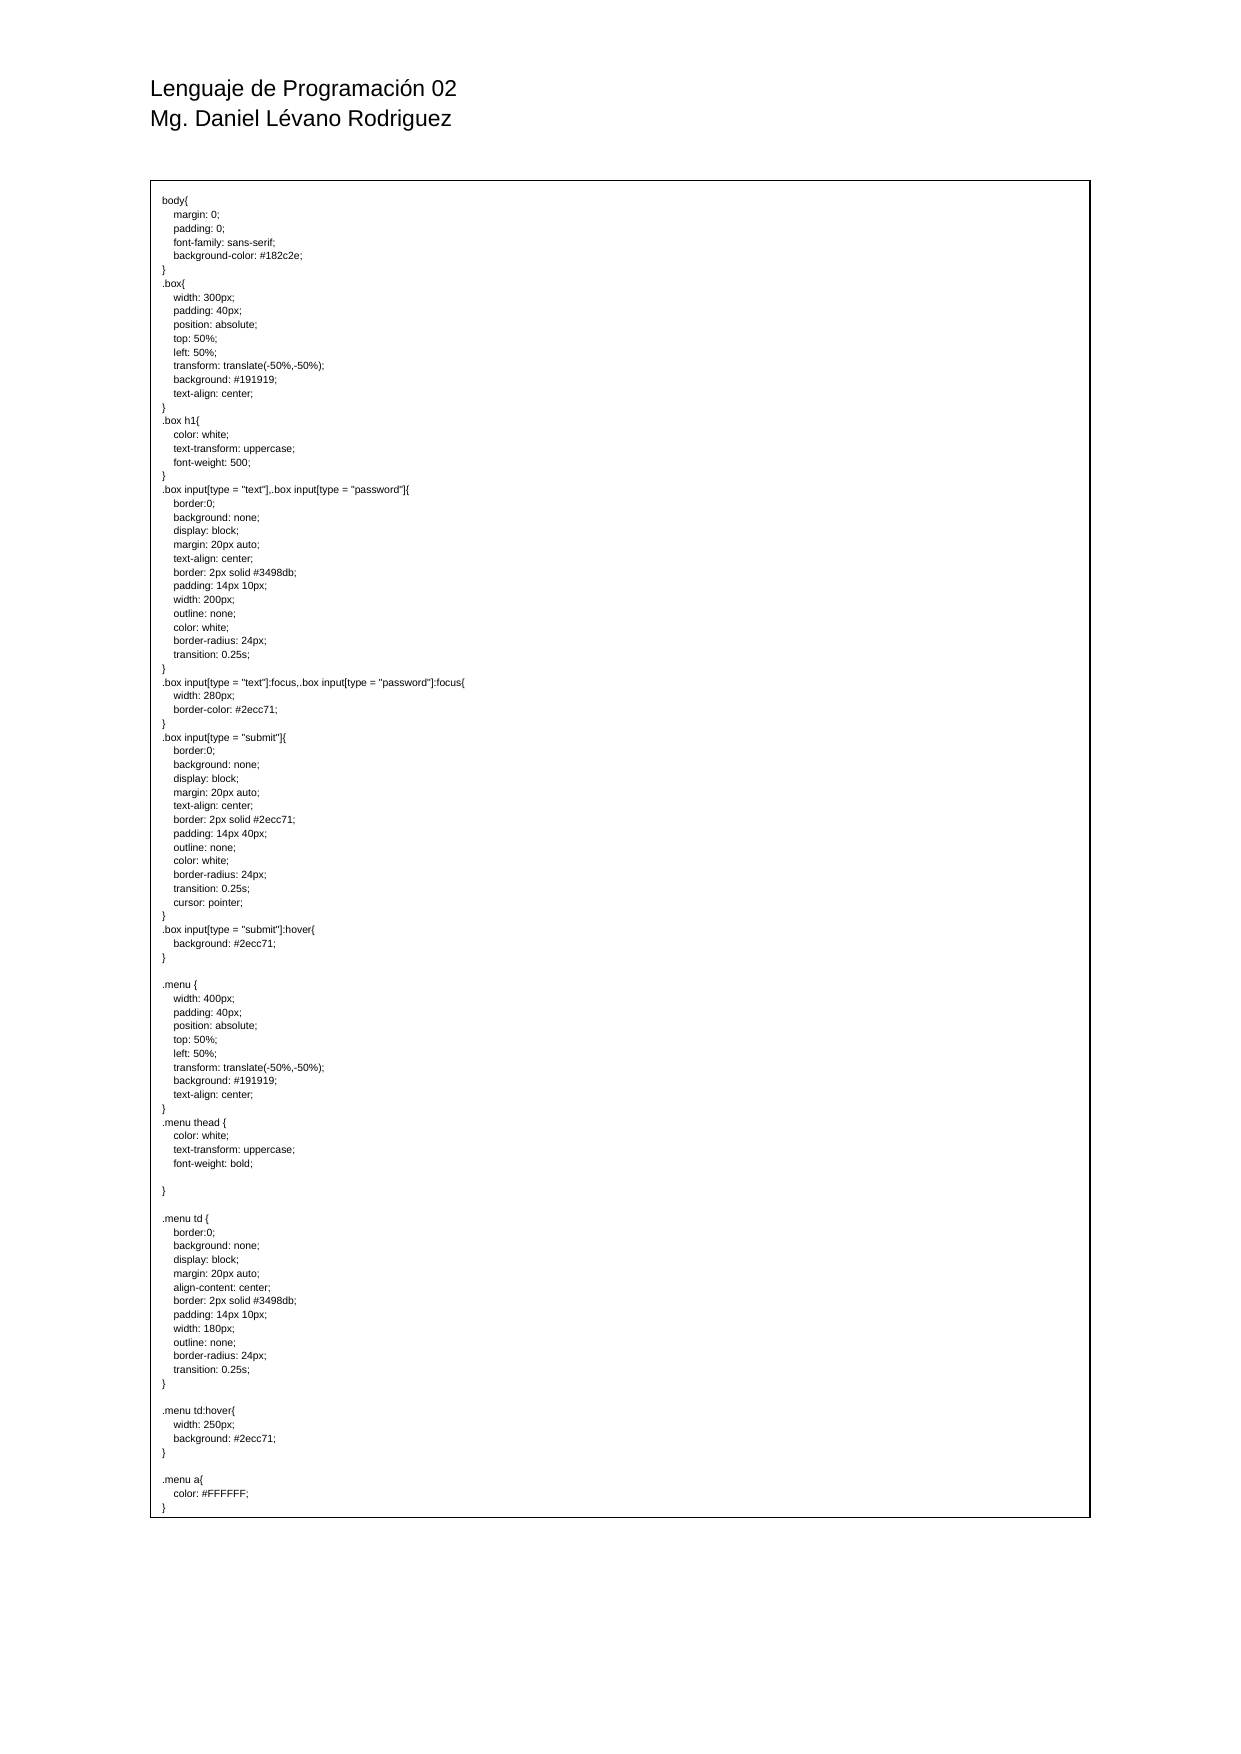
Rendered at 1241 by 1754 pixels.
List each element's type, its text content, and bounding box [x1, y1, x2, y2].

table_header body{ margin: 0; padding: 0; font-family: sans-serif; background-color: #182c2e; } .box{ width: 300px; padding: 40px; position: absolute; top: 50%; left: 50%; transform: translate(-50%,-50%); background: #191919; text-align: center; } .box h1{ color: white; text-transform: uppercase; font-weight: 500; } .box input[type = "text"],.box input[type = "password"]{ border:0; background: none; display: block; margin: 20px auto; text-align: center; border: 2px solid #3498db; padding: 14px 10px; width: 200px; outline: none; color: white; border-radius: 24px; transition: 0.25s; } .box input[type = "text"]:focus,.box input[type = "password"]:focus{ width: 280px; border-color: #2ecc71; } .box input[type = "submit"]{ border:0; background: none; display: block; margin: 20px auto; text-align: center; border: 2px solid #2ecc71; padding: 14px 40px; outline: none; color: white; border-radius: 24px; transition: 0.25s; cursor: pointer; } .box input[type = "submit"]:hover{ background: #2ecc71; } .menu { width: 400px; padding: 40px; position: absolute; top: 50%; left: 50%; transform: translate(-50%,-50%); background: #191919; text-align: center; } .menu thead { color: white; text-transform: uppercase; font-weight: bold; } .menu td { border:0; background: none; display: block; margin: 20px auto; align-content: center; border: 2px solid #3498db; padding: 14px 10px; width: 180px; outline: none; border-radius: 24px; transition: 0.25s; } .menu td:hover{ width: 250px; background: #2ecc71; } .menu a{ color: #FFFFFF; } [151, 181, 1089, 1517]
